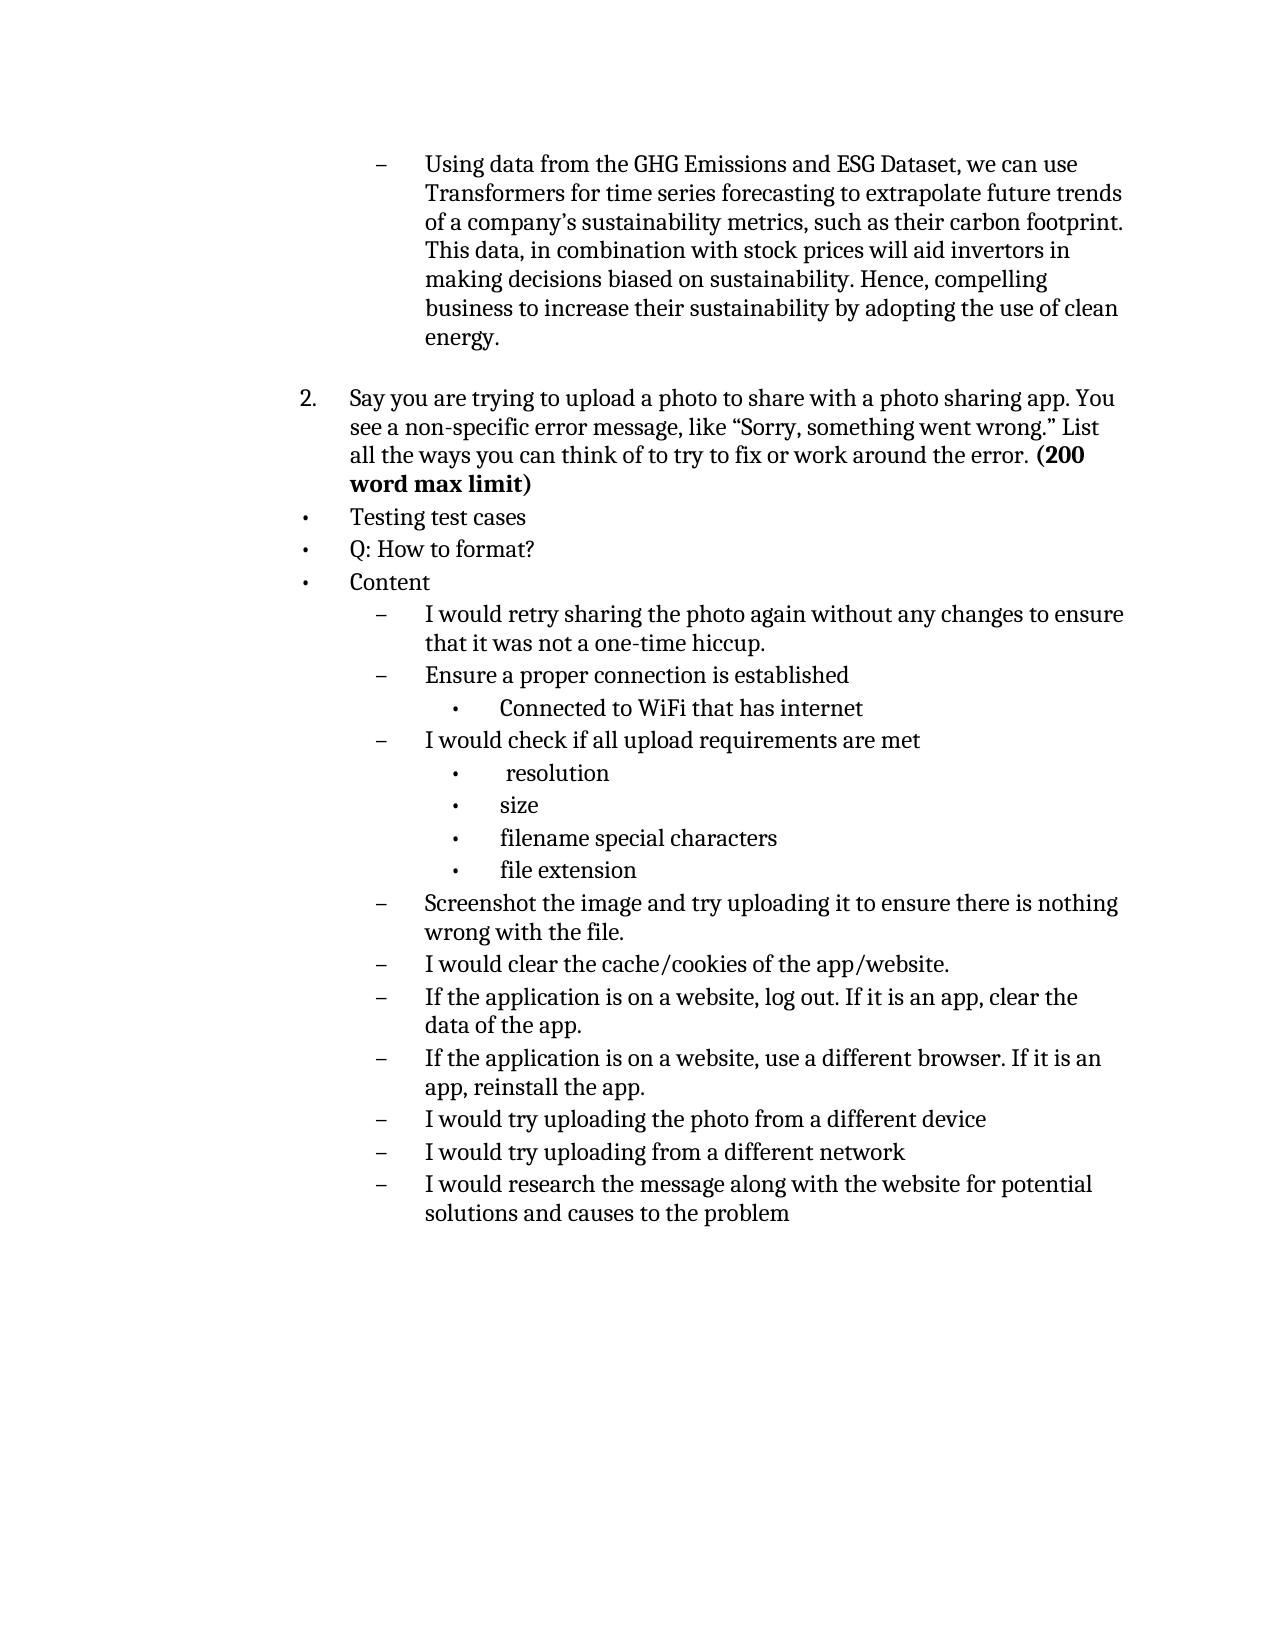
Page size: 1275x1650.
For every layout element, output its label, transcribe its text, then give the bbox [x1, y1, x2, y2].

list I would check if all upload requirements are met [375, 726, 1125, 755]
list I would try uploading from a different network [375, 1137, 1125, 1166]
list I would research the message along with the website for potential solutions and causes to the problem [375, 1170, 1125, 1227]
list I would clear the cache/cookies of the app/website. [375, 950, 1125, 979]
list filename special characters [450, 824, 1125, 852]
list Content [300, 567, 1125, 596]
list Q: How to format? [300, 535, 1125, 564]
list I would try uploading the photo from a different device [375, 1105, 1125, 1134]
list Say you are trying to upload a photo to share with a photo sharing app. You see a non-specific error message, like “Sorry, something went wrong.” List all the ways you can think of to try to fix or work around the error. (200 word max limit) [300, 384, 1125, 499]
list resolution [450, 759, 1125, 787]
list I would retry sharing the photo again without any changes to ensure that it was not a one-time hiccup. [375, 600, 1125, 657]
list If the application is on a website, use a different browser. If it is an app, reinstall the app. [375, 1044, 1125, 1101]
list Testing test cases [300, 502, 1125, 531]
list Using data from the GHG Emissions and ESG Dataset, we can use Transformers for time series forecasting to extrapolate future trends of a company’s sustainability metrics, such as their carbon footprint. This data, in combination with stock prices will aid invertors in making decisions biased on sustainability. Hence, compelling business to increase their sustainability by adopting the use of clean energy. [375, 150, 1125, 380]
list Screenshot the image and try uploading it to ensure there is nothing wrong with the file. [375, 889, 1125, 946]
list Connected to WiFi that has internet [450, 694, 1125, 722]
list Ensure a proper connection is established [375, 661, 1125, 690]
list size [450, 791, 1125, 820]
list file extension [450, 856, 1125, 885]
list If the application is on a website, log out. If it is an app, clear the data of the app. [375, 982, 1125, 1040]
